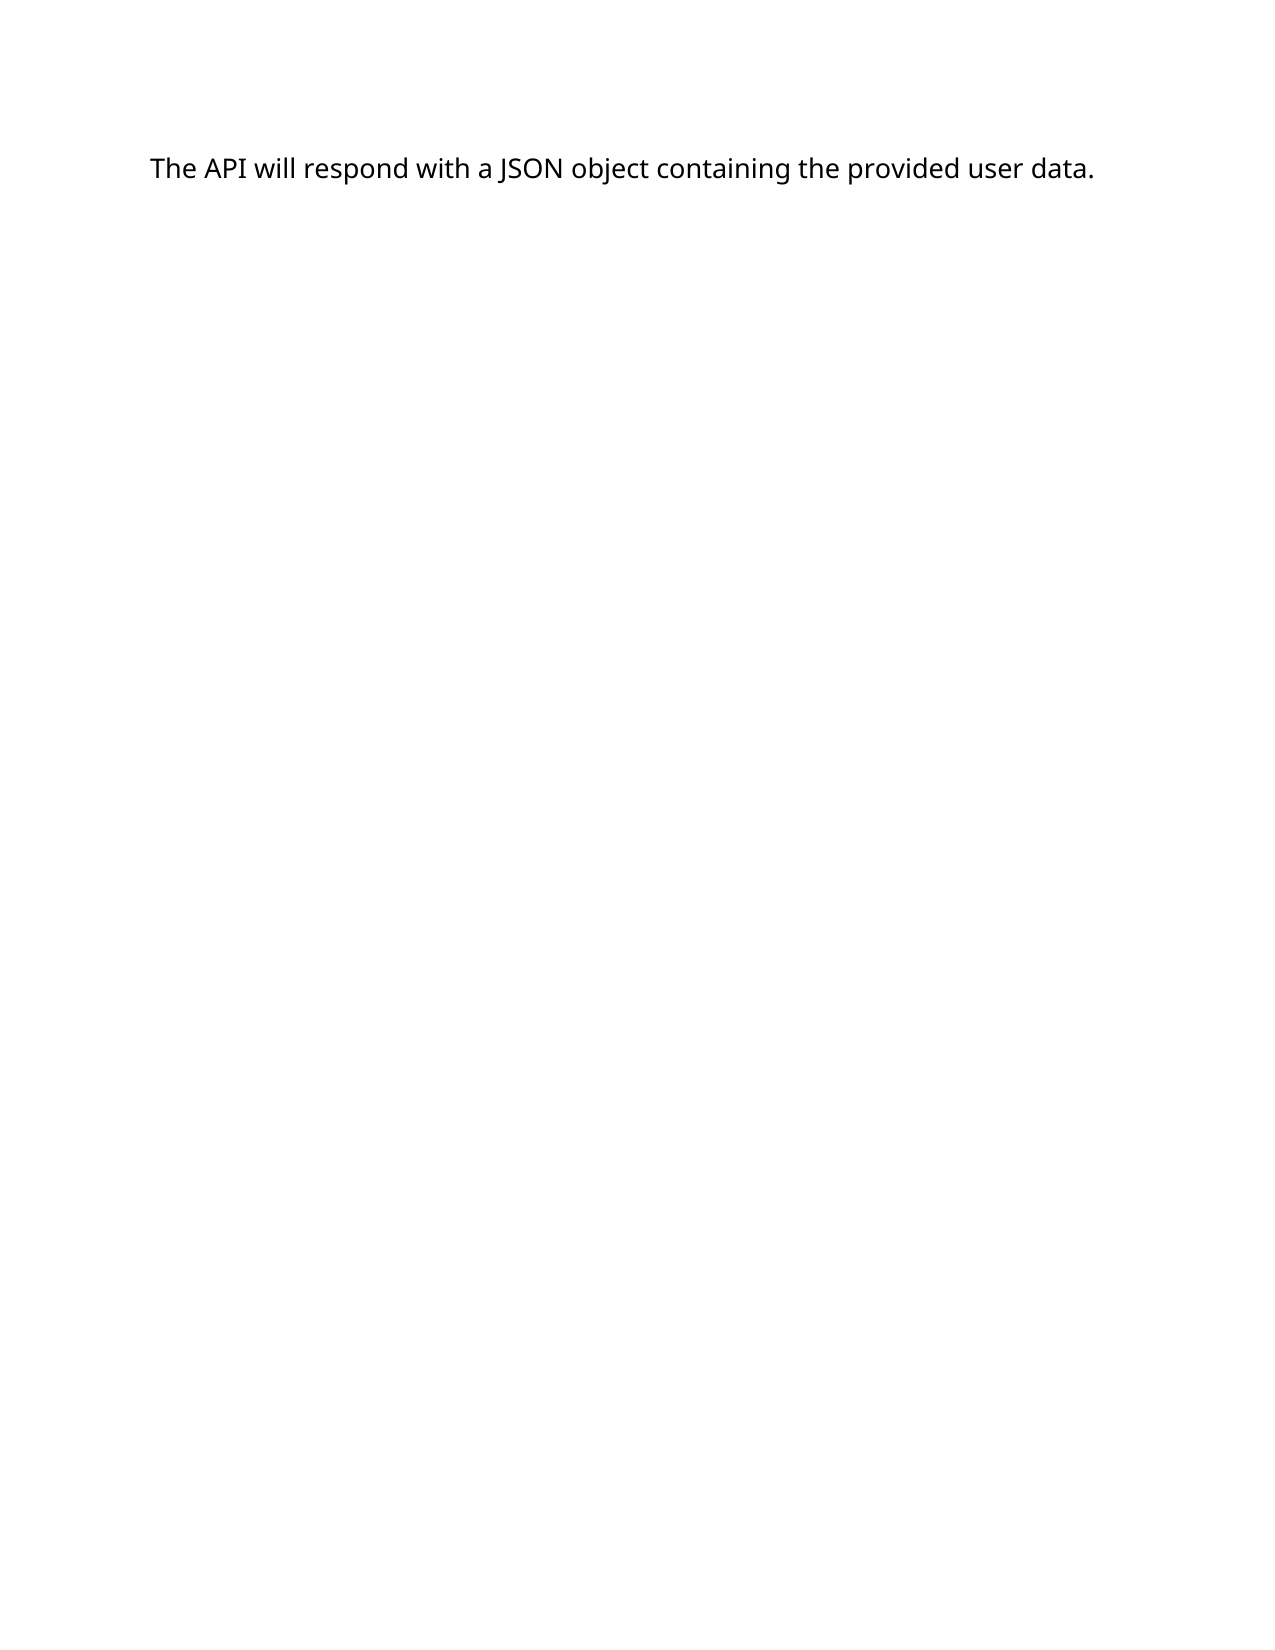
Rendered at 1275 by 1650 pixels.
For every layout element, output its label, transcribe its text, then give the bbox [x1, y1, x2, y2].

text The API will respond with a JSON object containing the provided user data. [150, 150, 1125, 187]
